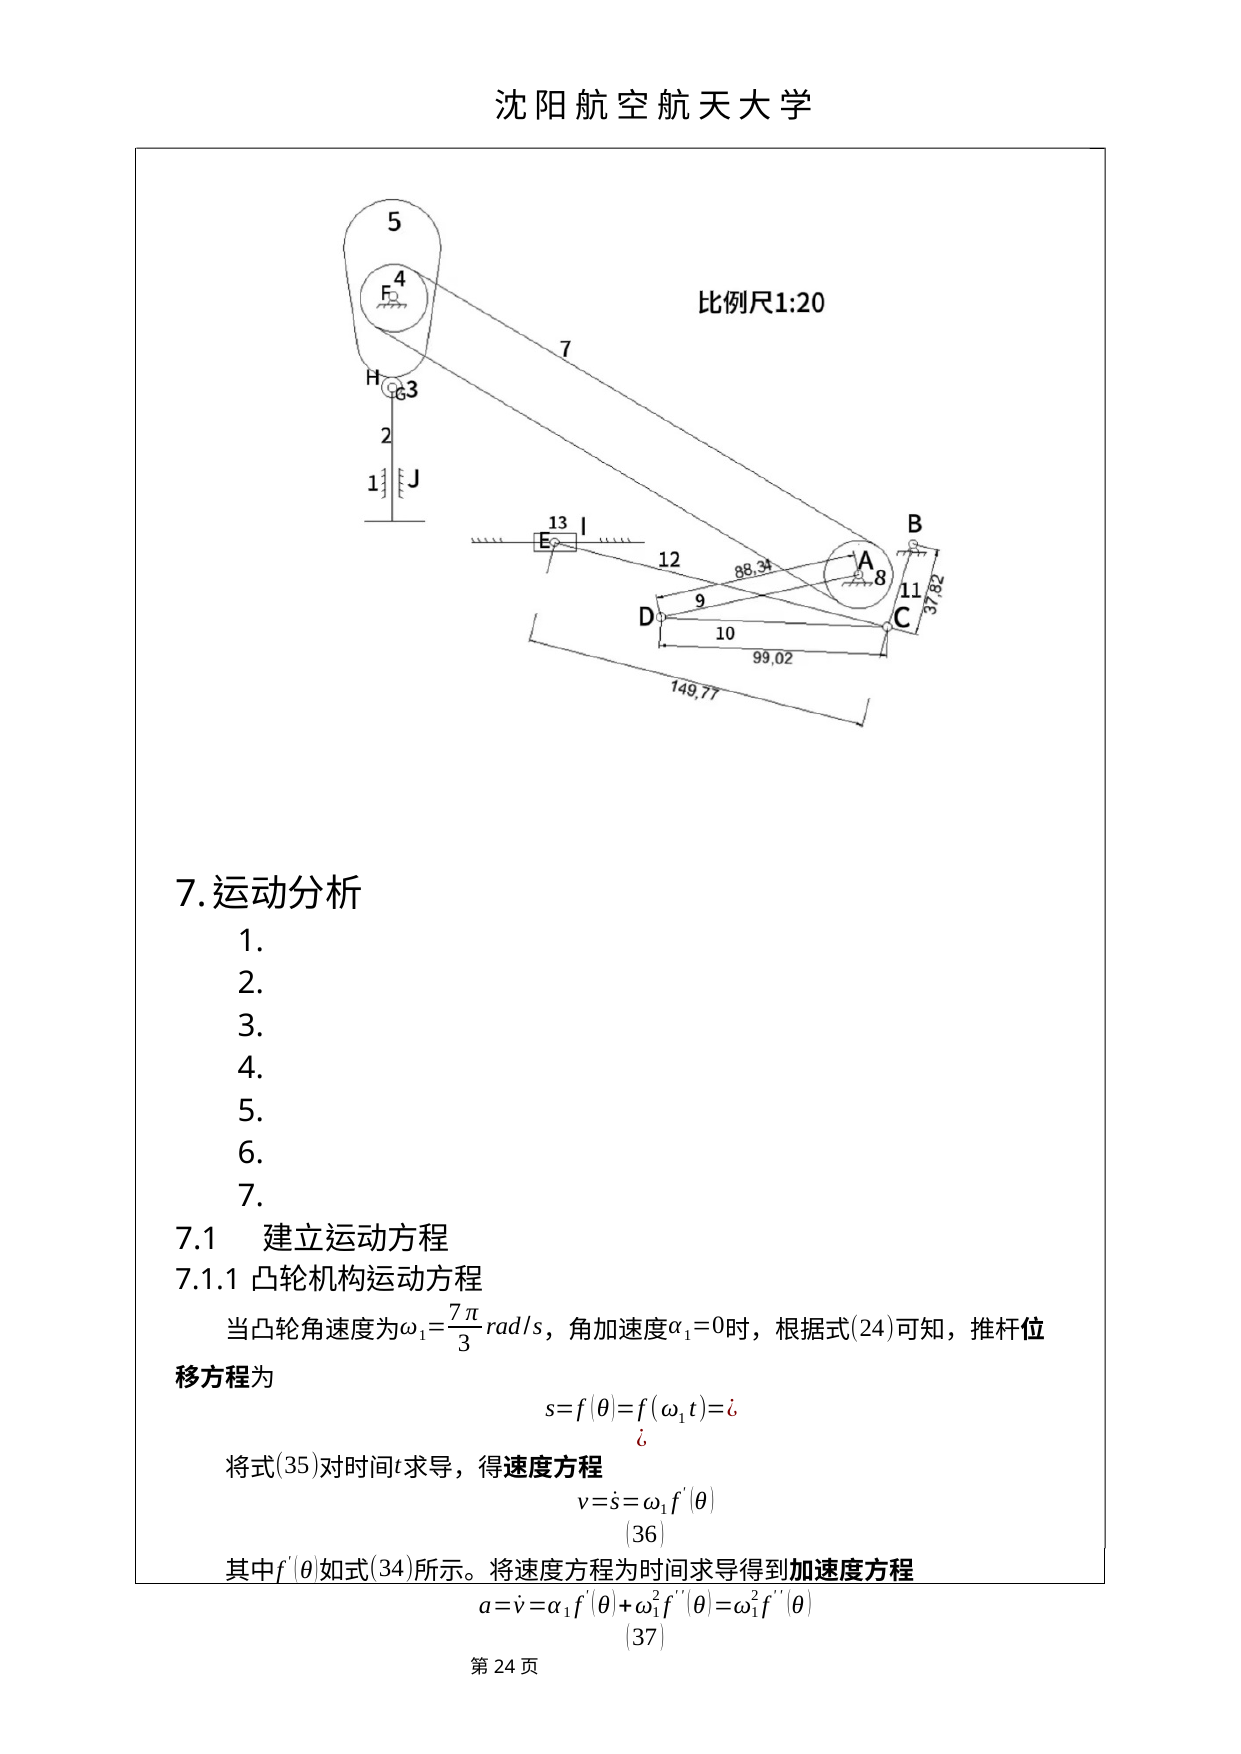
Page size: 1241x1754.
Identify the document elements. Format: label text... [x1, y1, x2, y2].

picture [252, 156, 1025, 799]
text 当凸轮角速度为，角加速度时，根据式可知，推杆位移方程为 [175, 1298, 1065, 1393]
list 建立运动方程 [175, 1216, 1065, 1258]
list 运动分析 [175, 866, 1065, 917]
list 凸轮机构运动方程 [175, 1258, 1065, 1298]
text 将式对时间求导，得速度方程 [175, 1447, 1065, 1483]
text 其中如式所示。将速度方程为时间求导得到加速度方程 [175, 1550, 1065, 1586]
